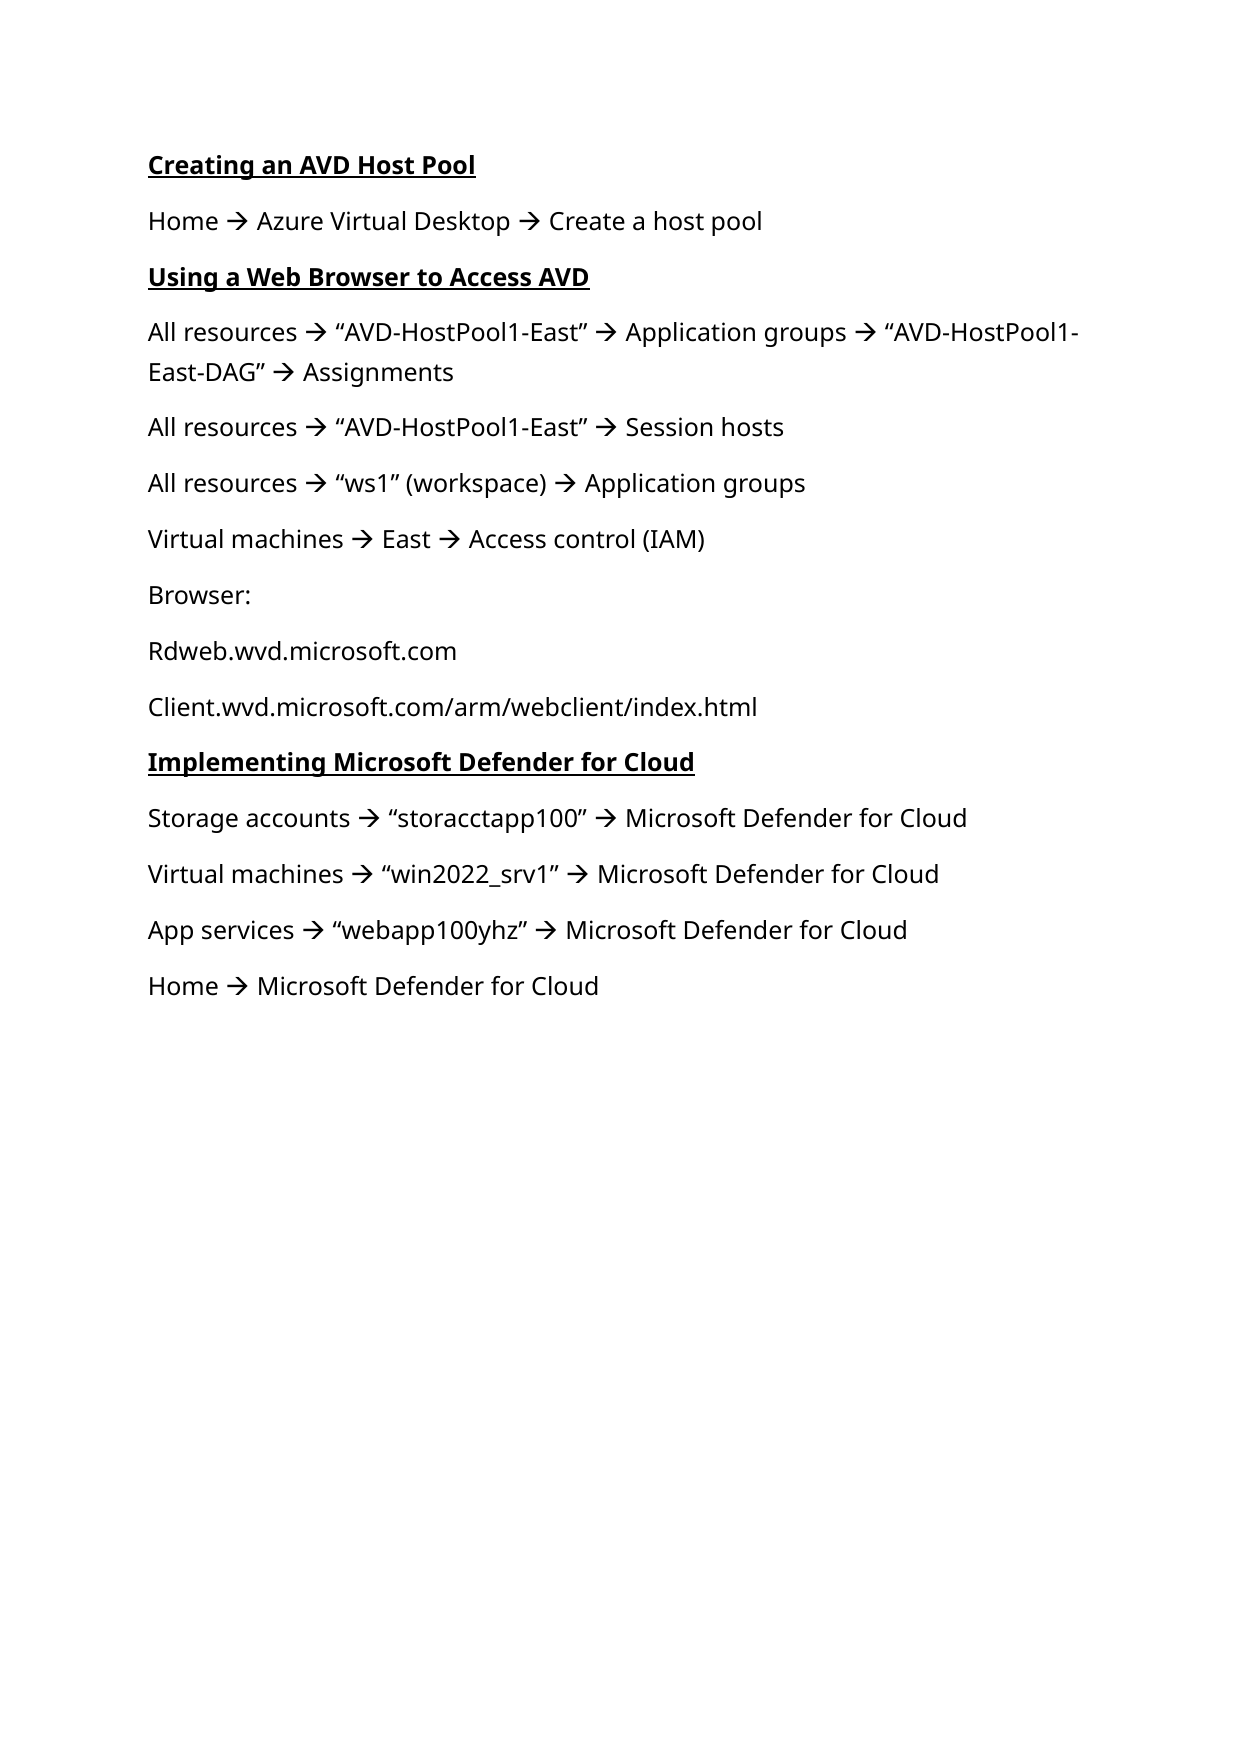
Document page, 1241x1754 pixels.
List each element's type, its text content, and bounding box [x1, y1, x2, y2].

text Browser: [148, 578, 1093, 612]
text App services “webapp100yhz” Microsoft Defender for Cloud [148, 913, 1093, 947]
text Home Microsoft Defender for Cloud [148, 968, 1093, 1002]
text Implementing Microsoft Defender for Cloud [148, 745, 1093, 779]
text Virtual machines “win2022_srv1” Microsoft Defender for Cloud [148, 857, 1093, 891]
text Creating an AVD Host Pool [148, 148, 1093, 182]
text Using a Web Browser to Access AVD [148, 259, 1093, 293]
text All resources “AVD-HostPool1-East” Session hosts [148, 410, 1093, 444]
text All resources “ws1” (workspace) Application groups [148, 466, 1093, 500]
text Client.wvd.microsoft.com/arm/webclient/index.html [148, 689, 1093, 723]
text Virtual machines East Access control (IAM) [148, 522, 1093, 556]
text All resources “AVD-HostPool1-East” Application groups “AVD-HostPool1-East-DAG” Assignments [148, 315, 1093, 388]
text Home Azure Virtual Desktop Create a host pool [148, 203, 1093, 237]
text Storage accounts “storacctapp100” Microsoft Defender for Cloud [148, 801, 1093, 835]
text Rdweb.wvd.microsoft.com [148, 633, 1093, 667]
